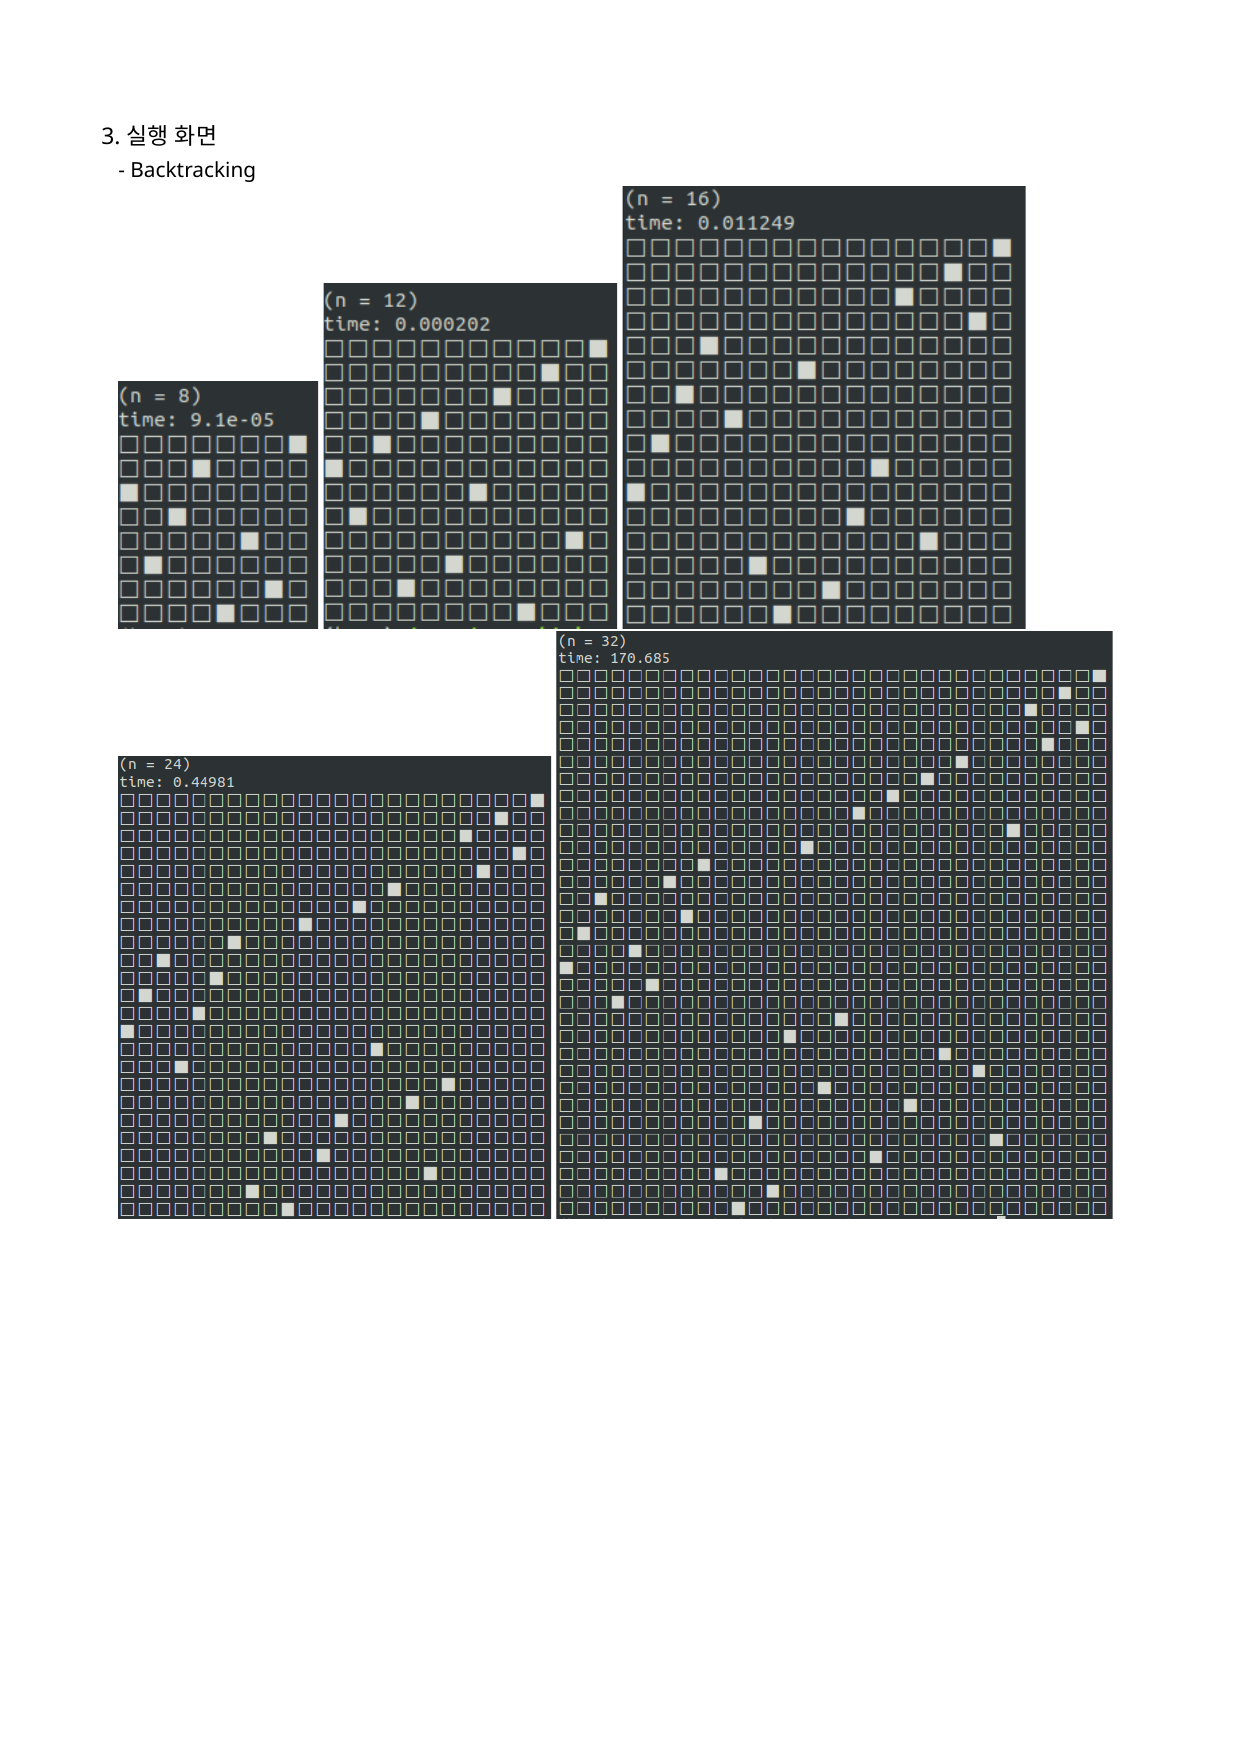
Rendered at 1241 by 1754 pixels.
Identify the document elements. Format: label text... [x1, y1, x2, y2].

picture [323, 283, 618, 629]
picture [118, 756, 552, 1219]
text - Backtracking [118, 155, 1122, 183]
picture [622, 186, 1026, 629]
list 실행 화면 [87, 118, 1122, 151]
picture [556, 631, 1113, 1219]
picture [118, 381, 319, 629]
